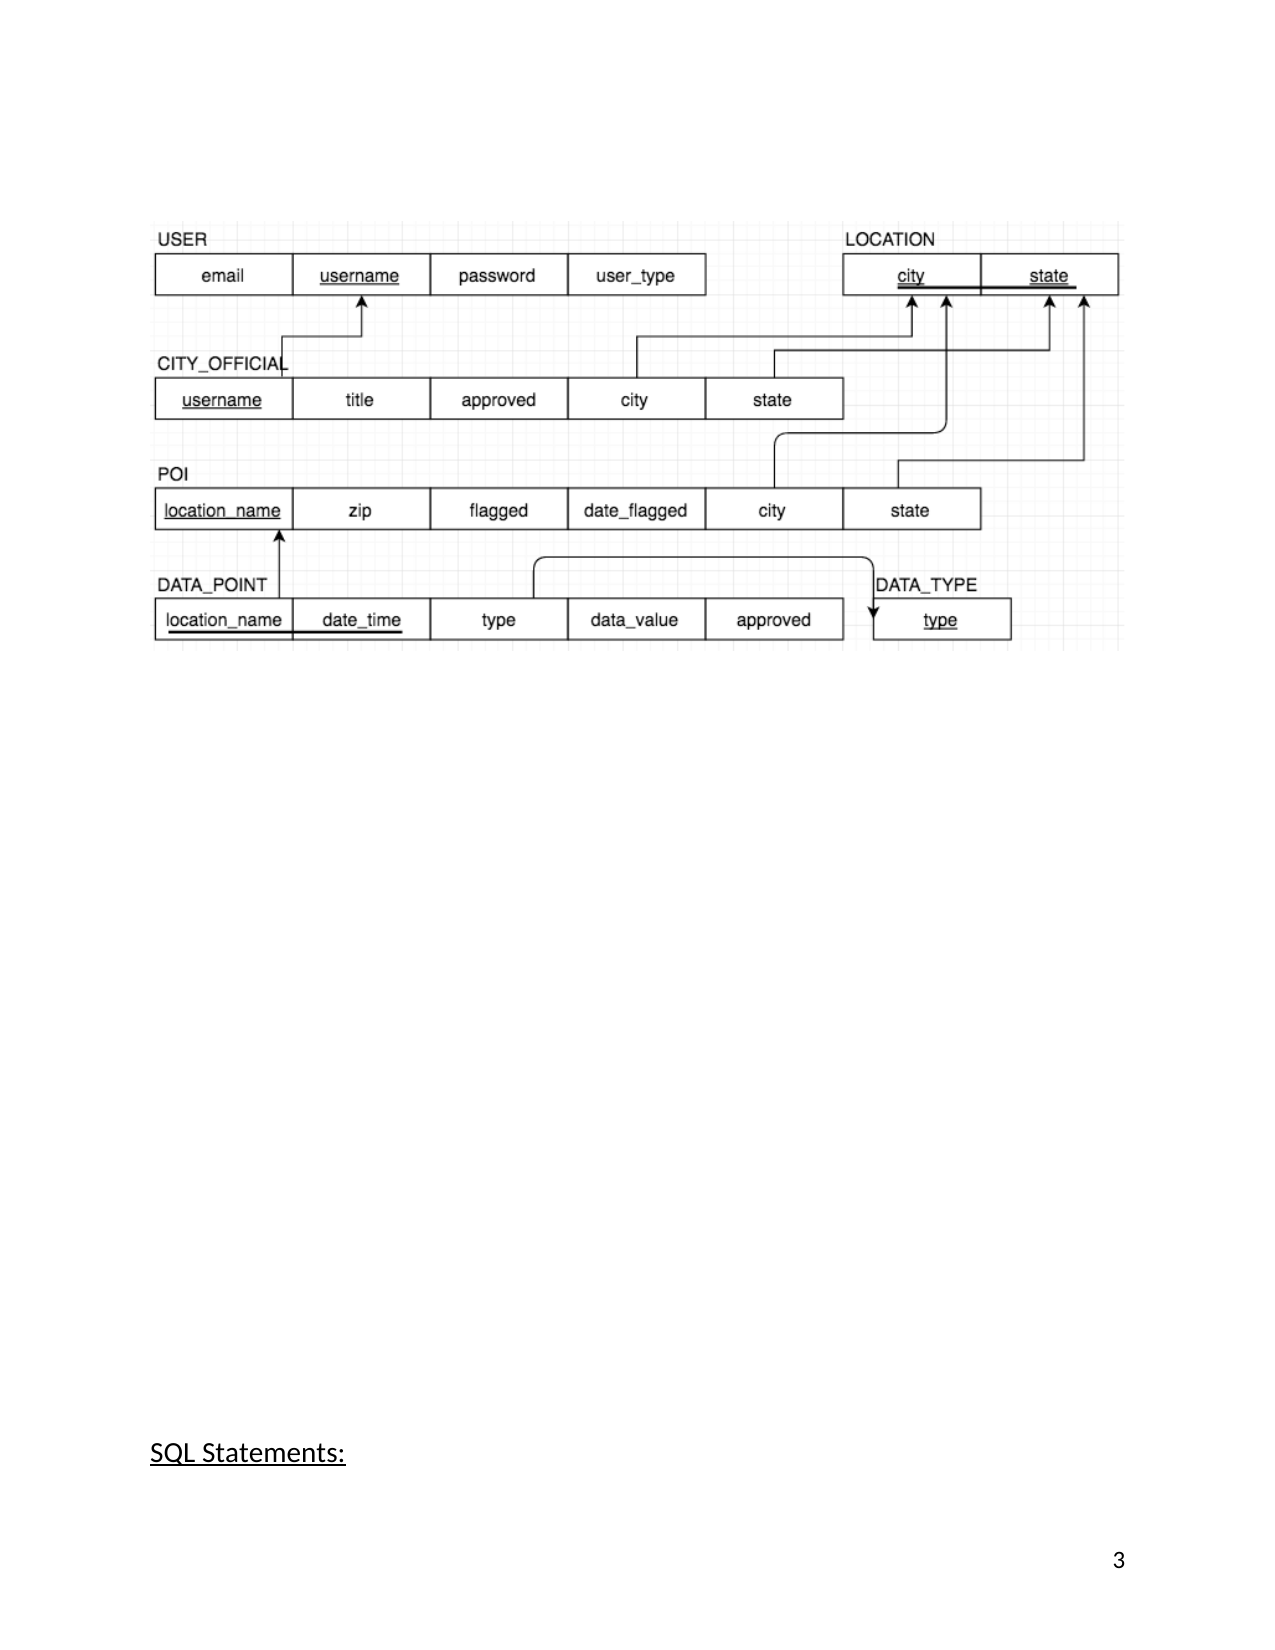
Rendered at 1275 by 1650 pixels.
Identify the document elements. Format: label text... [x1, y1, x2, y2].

picture [150, 221, 1125, 651]
text SQL Statements: [150, 1434, 1125, 1470]
